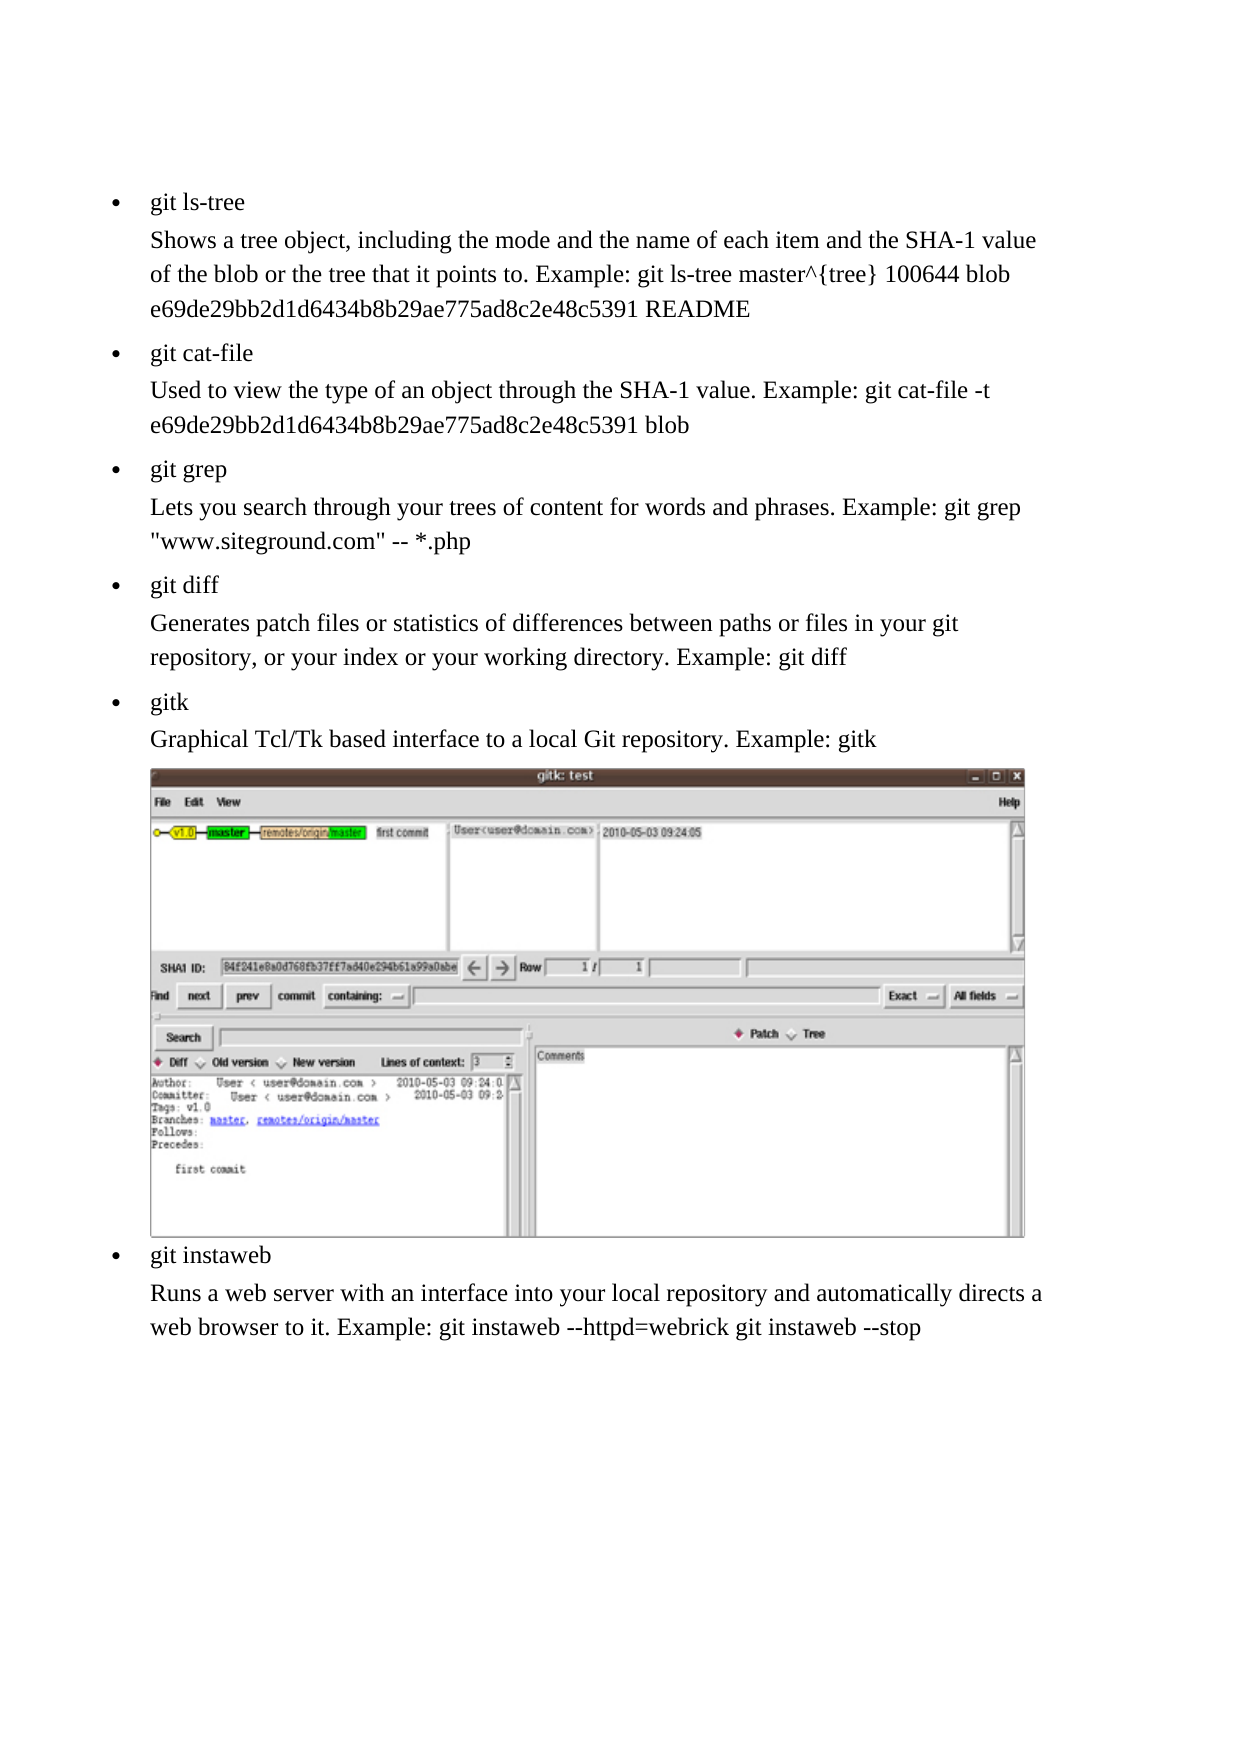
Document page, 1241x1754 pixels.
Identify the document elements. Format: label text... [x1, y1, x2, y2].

text Used to view the type of an object through the SHA-1 value. Example: git cat-file -t e69de29bb2d1d6434b8b29ae775ad8c2e48c5391 blob [150, 370, 1059, 439]
text Lets you search through your trees of content for words and phrases. Example: git grep "www.siteground.com" -- *.php [150, 486, 1059, 555]
text Graphical Tcl/Tk based interface to a local Git repository. Example: gitk [150, 719, 1059, 753]
list git grep [112, 454, 1059, 483]
text Runs a web server with an interface into your local repository and automatically directs a web browser to it. Example: git instaweb --httpd=webrick git instaweb --stop [150, 1272, 1059, 1341]
text Generates patch files or statistics of differences between paths or files in your git repository, or your index or your working directory. Example: git diff [150, 602, 1059, 671]
list git ls-tree [112, 187, 1059, 216]
list git cat-file [112, 338, 1059, 367]
picture [150, 768, 1025, 1238]
list gitk [112, 687, 1059, 716]
text Shows a tree object, including the mode and the name of each item and the SHA-1 value of the blob or the tree that it points to. Example: git ls-tree master^{tree} 100644 blob e69de29bb2d1d6434b8b29ae775ad8c2e48c5391 README [150, 219, 1059, 322]
list git instaweb [112, 1241, 1059, 1269]
list git diff [112, 571, 1059, 599]
